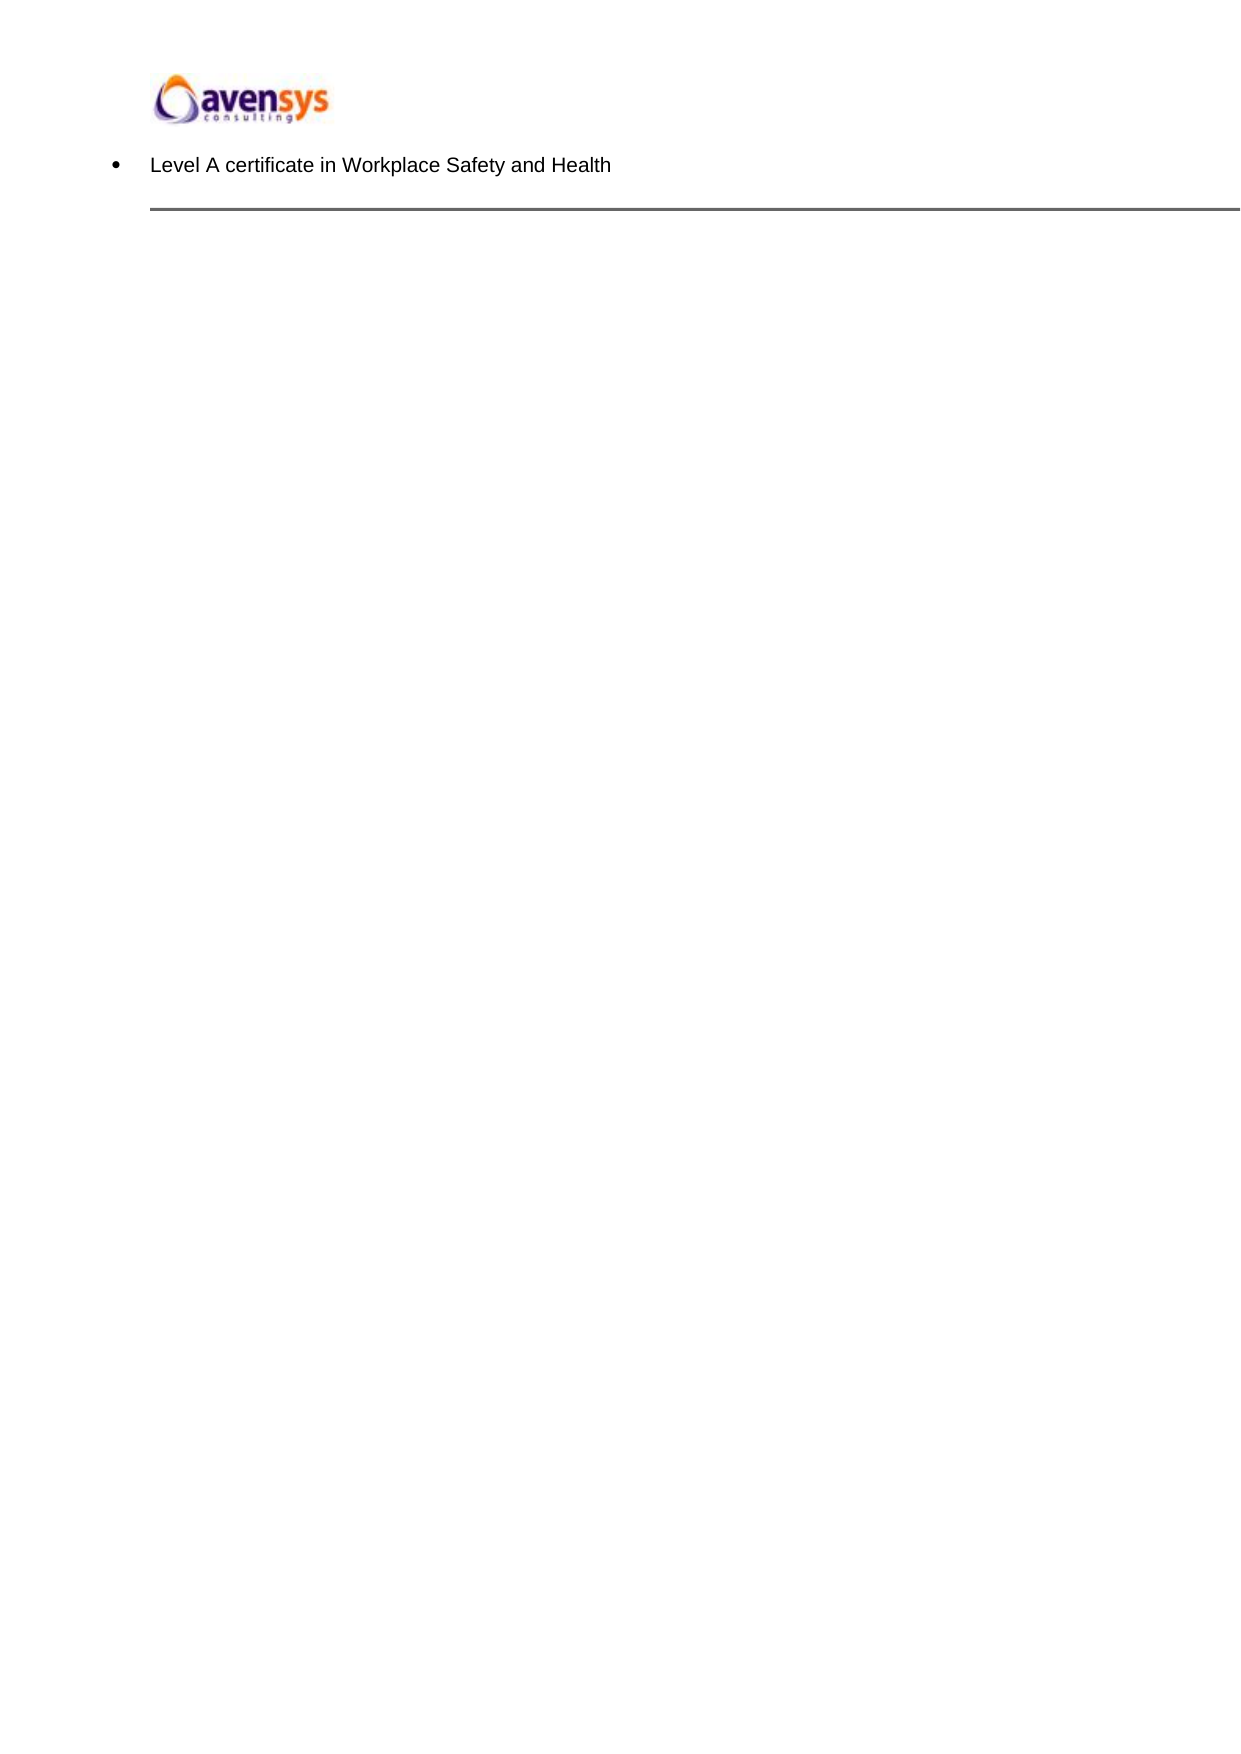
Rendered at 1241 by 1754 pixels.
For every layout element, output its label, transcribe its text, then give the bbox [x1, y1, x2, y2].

list Level A certificate in Workplace Safety and Health [112, 150, 1090, 177]
picture [150, 73, 335, 127]
